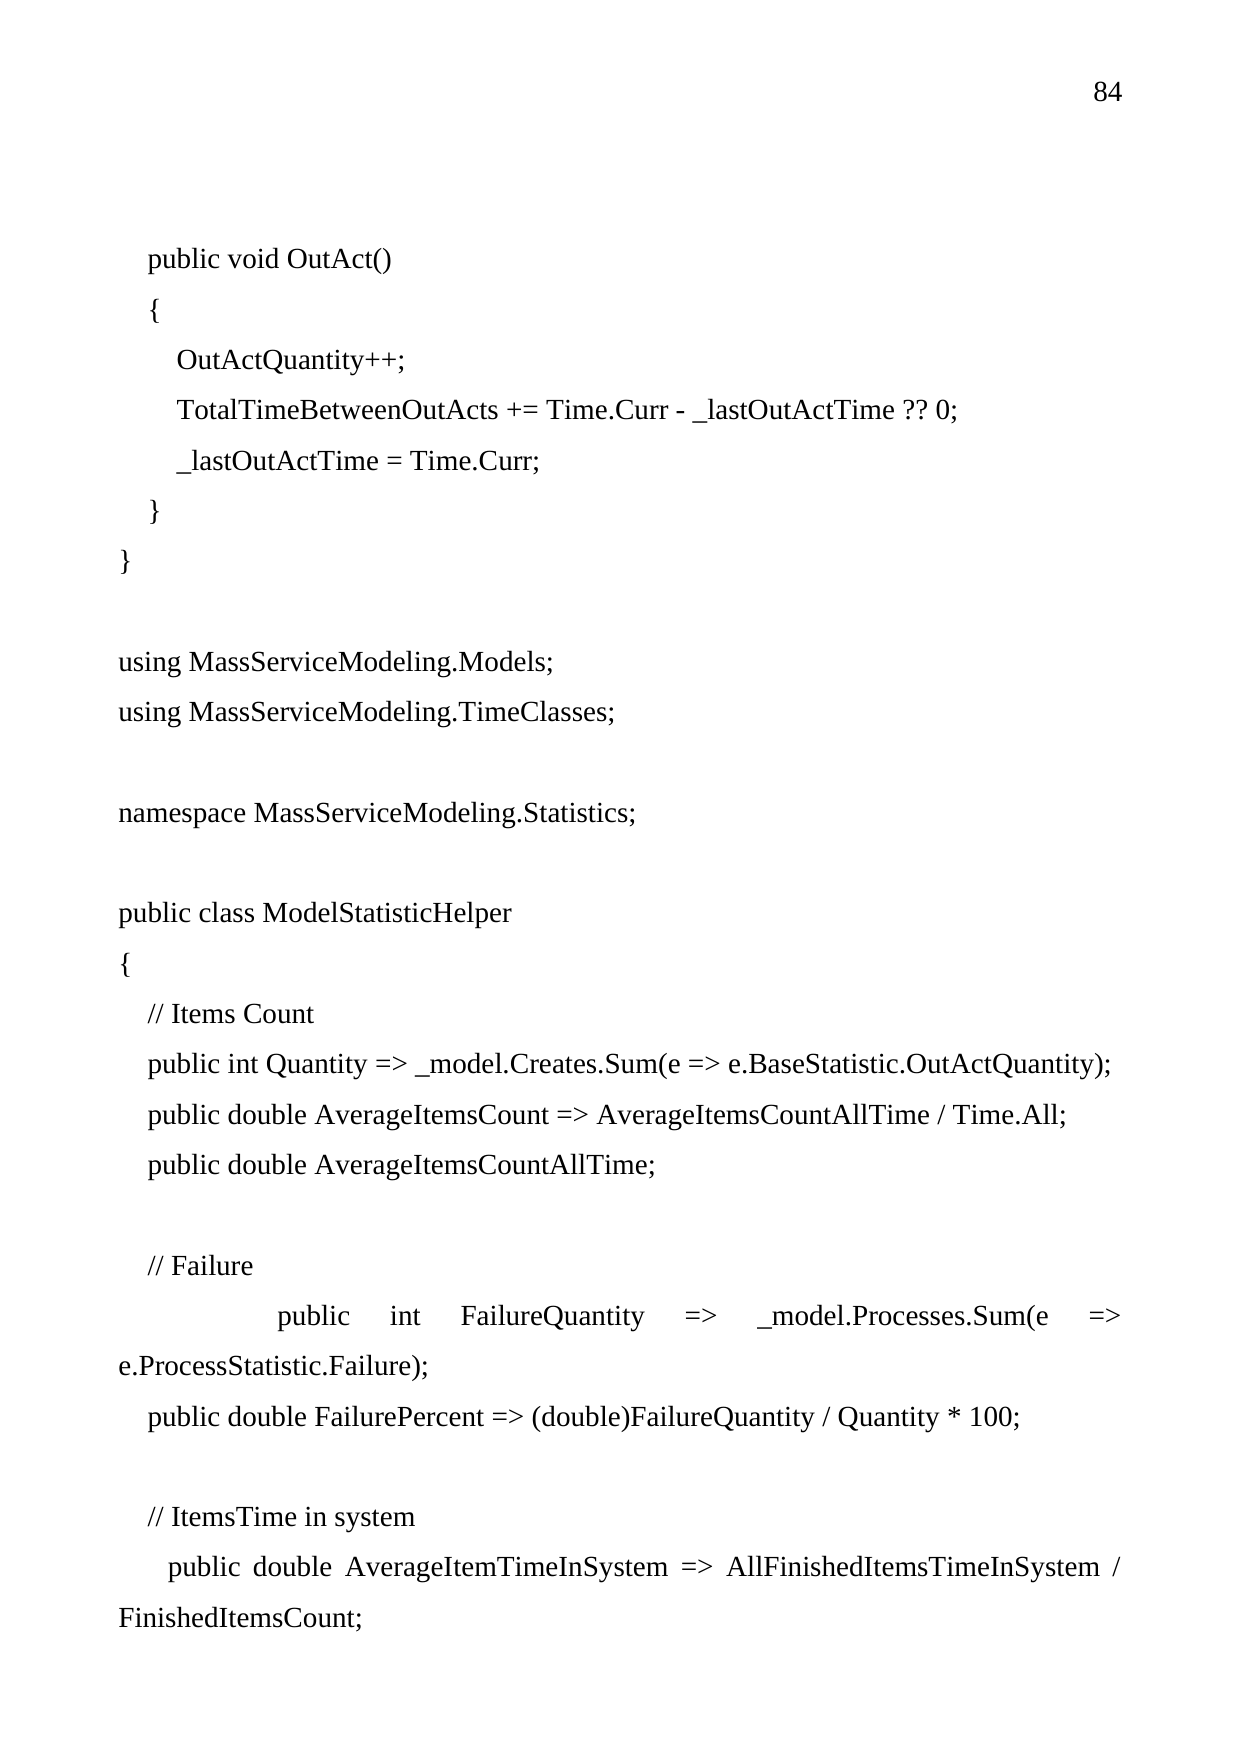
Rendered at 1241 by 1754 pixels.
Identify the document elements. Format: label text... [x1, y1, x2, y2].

text public void OutAct() [118, 241, 1122, 275]
text } [118, 493, 1122, 527]
text namespace MassServiceModeling.Statistics; [118, 795, 1122, 828]
text public int Quantity => _model.Creates.Sum(e => e.BaseStatistic.OutActQuantity); [118, 1046, 1122, 1080]
text } [118, 543, 1122, 577]
text // Items Count [118, 996, 1122, 1030]
text public class ModelStatisticHelper [118, 896, 1122, 929]
text using MassServiceModeling.TimeClasses; [118, 694, 1122, 728]
text public double AverageItemsCountAllTime; [118, 1147, 1122, 1181]
text using MassServiceModeling.Models; [118, 644, 1122, 677]
text { [118, 946, 1122, 979]
text { [118, 292, 1122, 325]
text OutActQuantity++; [118, 342, 1122, 376]
text // ItemsTime in system [118, 1499, 1122, 1533]
text TotalTimeBetweenOutActs += Time.Curr - _lastOutActTime ?? 0; [118, 392, 1122, 426]
text public double AverageItemsCount => AverageItemsCountAllTime / Time.All; [118, 1097, 1122, 1130]
text _lastOutActTime = Time.Curr; [118, 443, 1122, 476]
text public int FailureQuantity => _model.Processes.Sum(e => e.ProcessStatistic.Failure); [118, 1298, 1122, 1382]
text public double FailurePercent => (double)FailureQuantity / Quantity * 100; [118, 1399, 1122, 1432]
text public double AverageItemTimeInSystem => AllFinishedItemsTimeInSystem / FinishedItemsCount; [118, 1549, 1122, 1633]
text // Failure [118, 1248, 1122, 1281]
